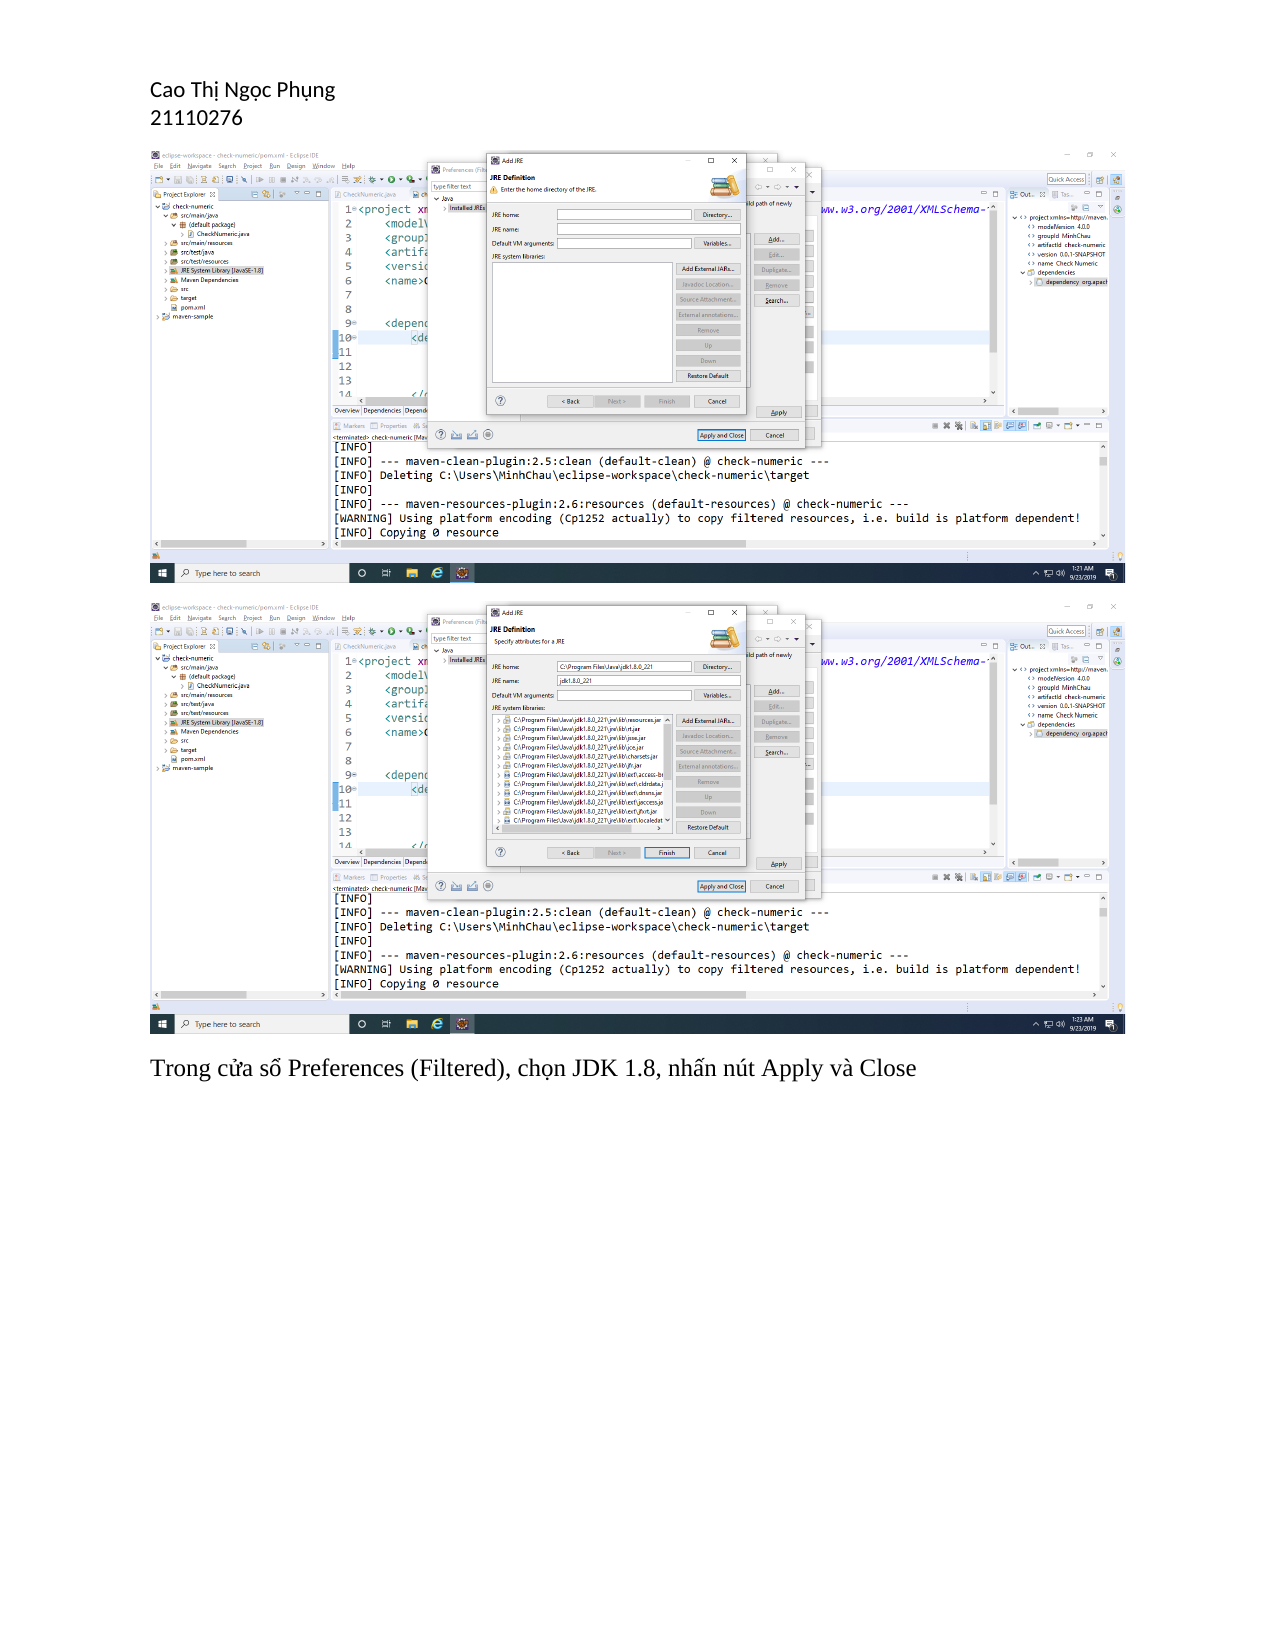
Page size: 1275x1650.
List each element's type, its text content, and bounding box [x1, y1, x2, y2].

text Trong cửa sổ Preferences (Filtered), chọn JDK 1.8, nhấn nút Apply và Close [150, 1053, 1125, 1082]
picture [150, 150, 1125, 583]
picture [150, 601, 1125, 1034]
